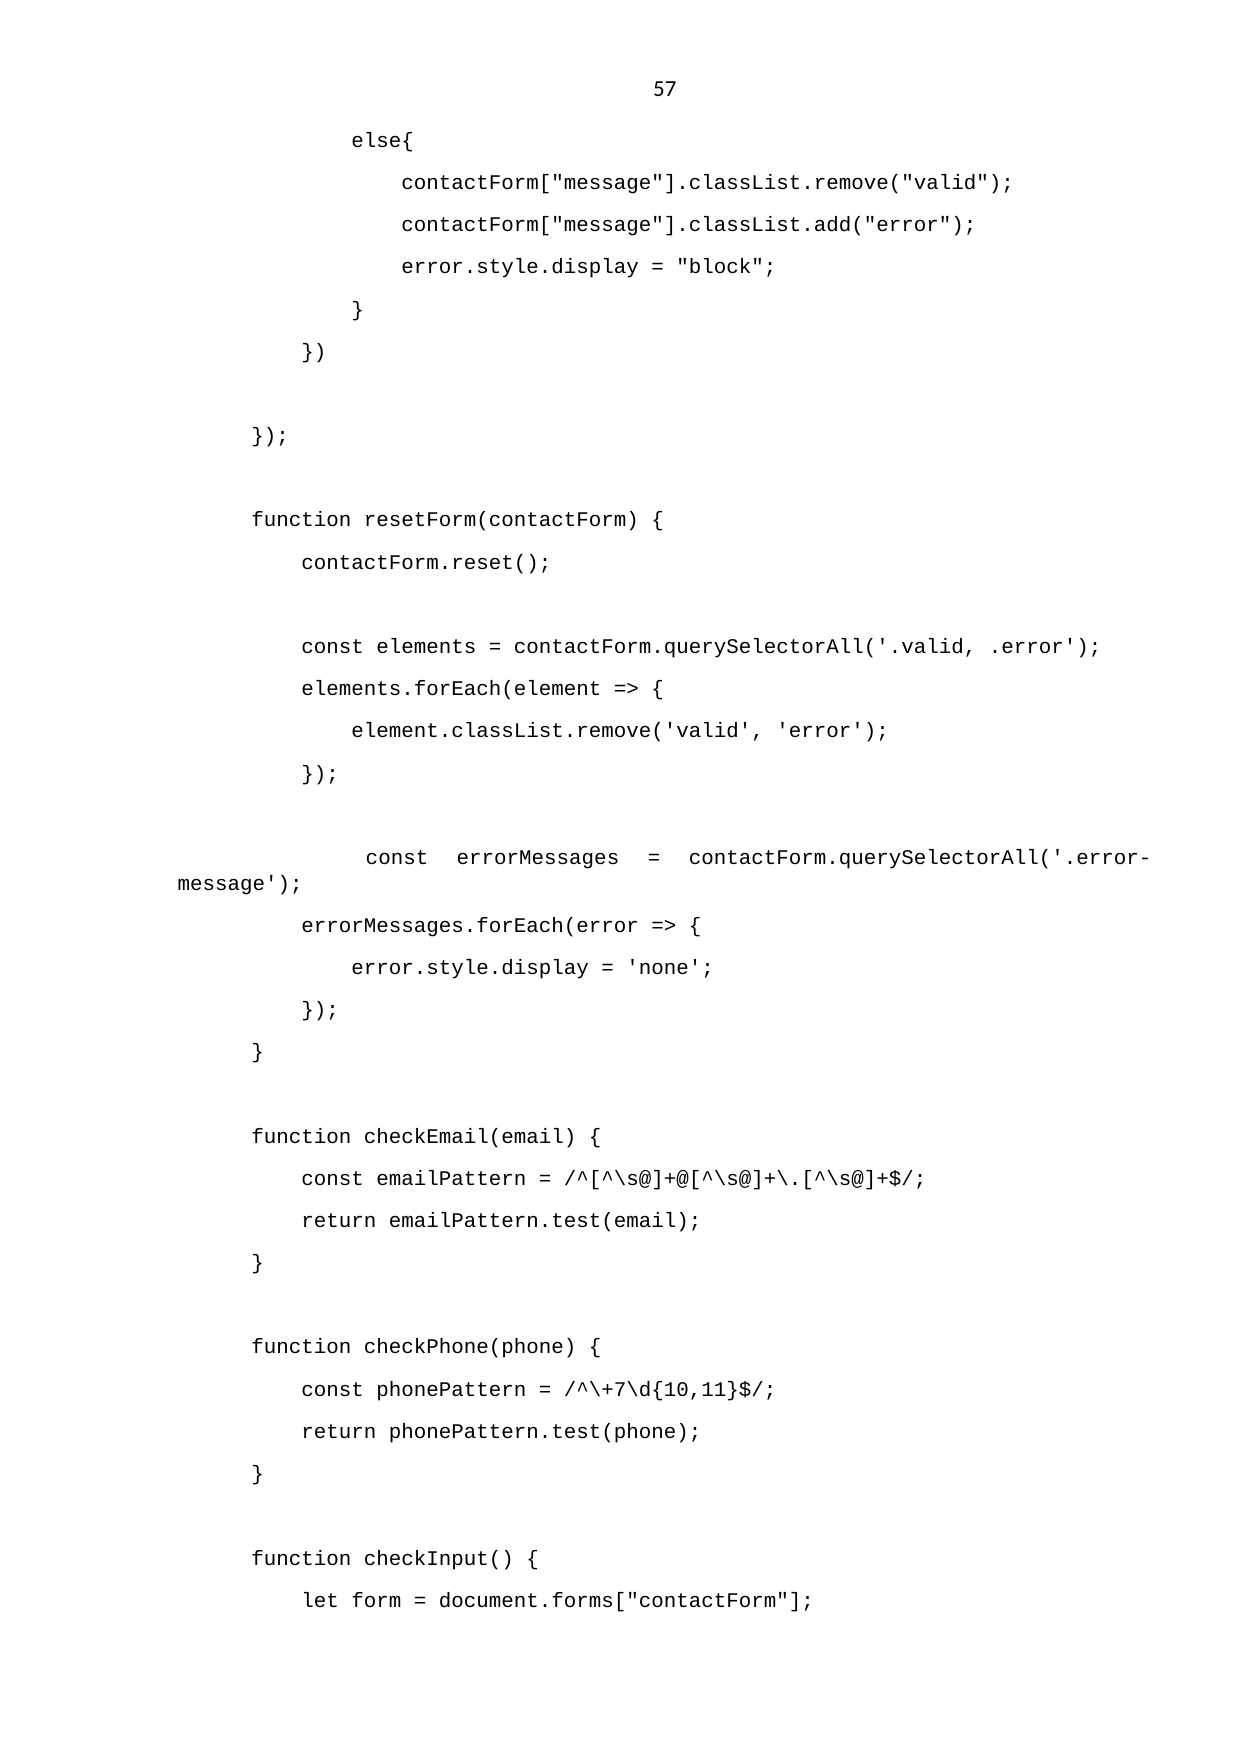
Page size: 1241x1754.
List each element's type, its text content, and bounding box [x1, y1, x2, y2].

text } [177, 1041, 1152, 1065]
text }); [177, 425, 1152, 449]
text } [177, 298, 1152, 322]
text errorMessages.forEach(error => { [177, 915, 1152, 938]
text error.style.display = 'none'; [177, 957, 1152, 981]
text }); [177, 999, 1152, 1023]
text }) [177, 341, 1152, 364]
text contactForm["message"].classList.remove("valid"); [177, 172, 1152, 196]
text function checkInput() { [177, 1547, 1152, 1571]
text else{ [177, 130, 1152, 153]
text function resetForm(contactForm) { [177, 509, 1152, 533]
text element.classList.remove('valid', 'error'); [177, 720, 1152, 744]
text const elements = contactForm.querySelectorAll('.valid, .error'); [177, 636, 1152, 660]
text }); [177, 763, 1152, 786]
text contactForm.reset(); [177, 552, 1152, 575]
text const phonePattern = /^\+7\d{10,11}$/; [177, 1379, 1152, 1402]
text const emailPattern = /^[^\s@]+@[^\s@]+\.[^\s@]+$/; [177, 1168, 1152, 1191]
text contactForm["message"].classList.add("error"); [177, 214, 1152, 238]
text const errorMessages = contactForm.querySelectorAll('.error-message'); [177, 847, 1152, 896]
text return phonePattern.test(phone); [177, 1421, 1152, 1444]
text function checkEmail(email) { [177, 1126, 1152, 1149]
text elements.forEach(element => { [177, 678, 1152, 702]
text error.style.display = "block"; [177, 256, 1152, 280]
text } [177, 1252, 1152, 1276]
text let form = document.forms["contactForm"]; [177, 1590, 1152, 1613]
text return emailPattern.test(email); [177, 1210, 1152, 1234]
text } [177, 1463, 1152, 1487]
text function checkPhone(phone) { [177, 1337, 1152, 1360]
